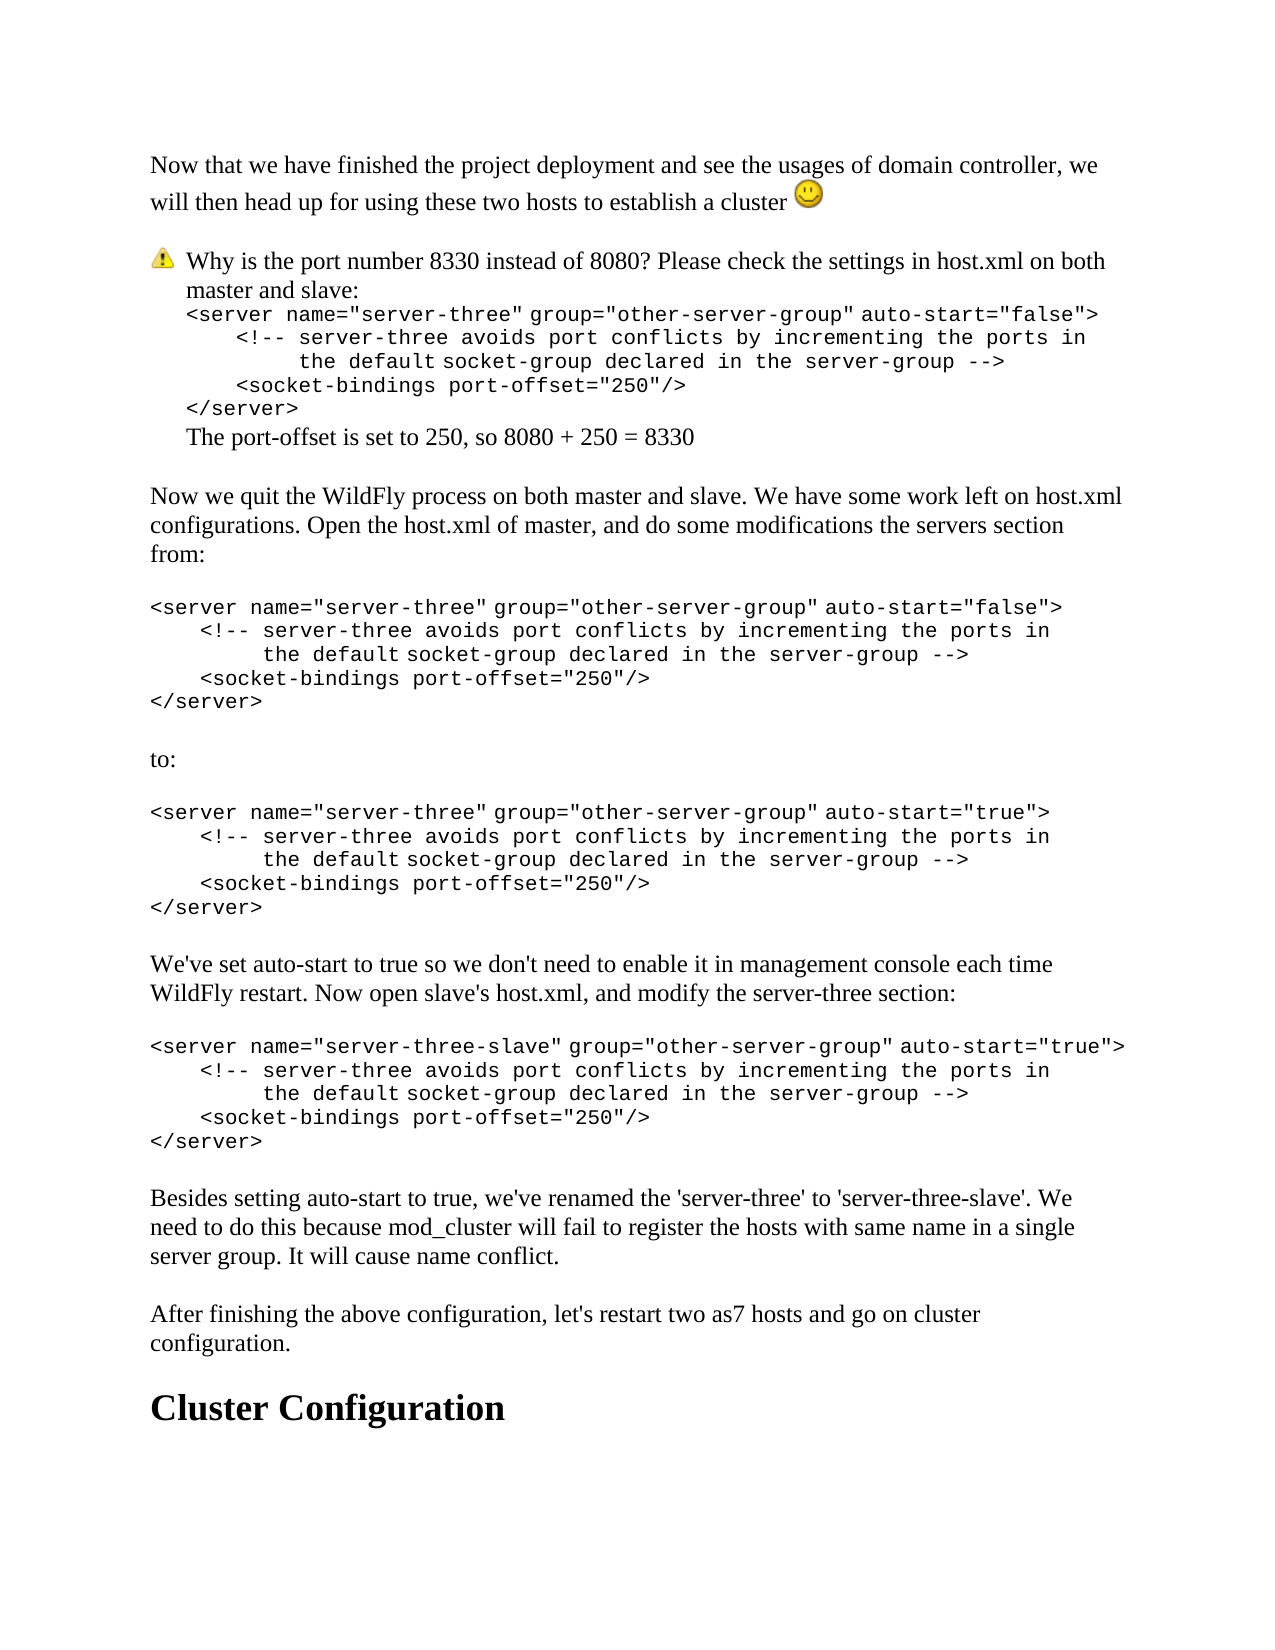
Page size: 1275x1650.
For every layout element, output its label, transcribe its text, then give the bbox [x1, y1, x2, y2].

text Cluster Configuration [150, 1386, 1125, 1429]
text We've set auto-start to true so we don't need to enable it in management console each time WildFly restart. Now open slave's host.xml, and modify the server-three section: [150, 949, 1125, 1007]
table_header <server name="server-three" group="other-server-group" auto-start="true"> <!-- server-three avoids port conflicts by incrementing the ports in the default socket-group declared in the server-group --> <socket-bindings port-offset="250"/> </server> [150, 802, 1050, 920]
text Now that we have finished the project deployment and see the usages of domain controller, we will then head up for using these two hosts to establish a cluster [150, 150, 1125, 215]
text to: [150, 744, 1125, 773]
picture [793, 178, 825, 210]
text Besides setting auto-start to true, we've renamed the 'server-three' to 'server-three-slave'. We need to do this because mod_cluster will fail to register the hosts with same name in a single server group. It will cause name conflict. [150, 1183, 1125, 1270]
text Now we quit the WildFly process on both master and slave. We have some work left on host.xml configurations. Open the host.xml of master, and do some modifications the servers section from: [150, 481, 1125, 568]
text After finishing the above configuration, let's restart two as7 hosts and go on cluster configuration. [150, 1299, 1125, 1356]
table_header <server name="server-three-slave" group="other-server-group" auto-start="true"> <!-- server-three avoids port conflicts by incrementing the ports in the default socket-group declared in the server-group --> <socket-bindings port-offset="250"/> </server> [150, 1036, 1125, 1154]
table_header <server name="server-three" group="other-server-group" auto-start="false"> <!-- server-three avoids port conflicts by incrementing the ports in the default socket-group declared in the server-group --> <socket-bindings port-offset="250"/> </server> [150, 597, 1063, 715]
table_header Why is the port number 8330 instead of 8080? Please check the settings in host.xml on both master and slave: The port-offset is set to 250, so 8080 + 250 = 8330 [184, 245, 1133, 452]
picture [150, 246, 175, 272]
table_header [149, 245, 184, 452]
